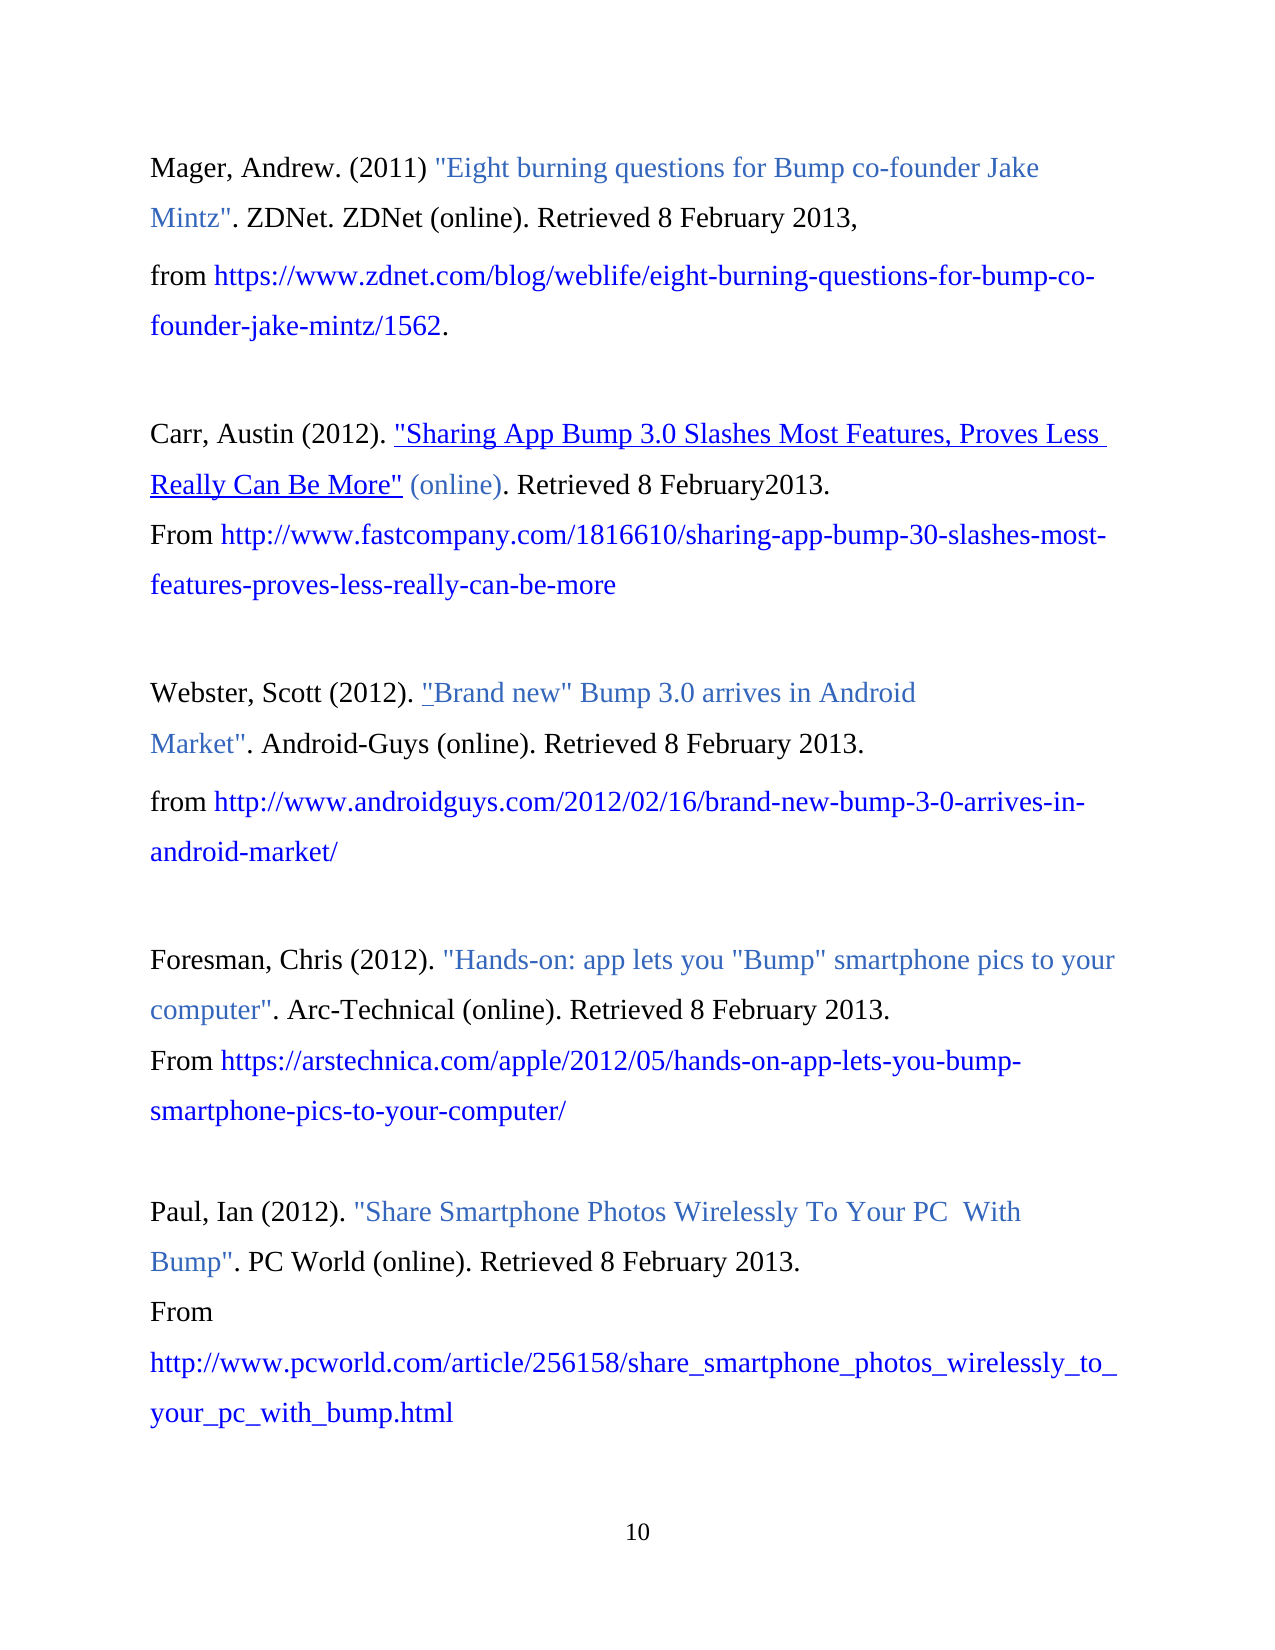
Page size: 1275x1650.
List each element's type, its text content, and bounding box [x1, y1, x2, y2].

text Foresman, Chris (2012). "Hands-on: app lets you "Bump" smartphone pics to your computer". Arc-Technical (online). Retrieved 8 February 2013. [150, 942, 1125, 1026]
text Carr, Austin (2012). "Sharing App Bump 3.0 Slashes Most Features, Proves Less Really Can Be More" (online). Retrieved 8 February2013. [150, 417, 1125, 500]
text from http://www.androidguys.com/2012/02/16/brand-new-bump-3-0-arrives-in-android-market/ [150, 784, 1125, 868]
text from https://www.zdnet.com/blog/weblife/eight-burning-questions-for-bump-co-founder-jake-mintz/1562. [150, 258, 1125, 342]
text Mager, Andrew. (2011) "Eight burning questions for Bump co-founder Jake Mintz". ZDNet. ZDNet (online). Retrieved 8 February 2013, [150, 150, 1125, 234]
text Paul, Ian (2012). "Share Smartphone Photos Wirelessly To Your PC With Bump". PC World (online). Retrieved 8 February 2013. [150, 1194, 1125, 1278]
text Webster, Scott (2012). "Brand new" Bump 3.0 arrives in Android Market". Android-Guys (online). Retrieved 8 February 2013. [150, 676, 1125, 759]
text From http://www.fastcompany.com/1816610/sharing-app-bump-30-slashes-most-features-proves-less-really-can-be-more [150, 517, 1125, 601]
text From https://arstechnica.com/apple/2012/05/hands-on-app-lets-you-bump-smartphone-pics-to-your-computer/ [150, 1043, 1125, 1127]
text From http://www.pcworld.com/article/256158/share_smartphone_photos_wirelessly_to_your_pc_with_bump.html [150, 1294, 1125, 1428]
